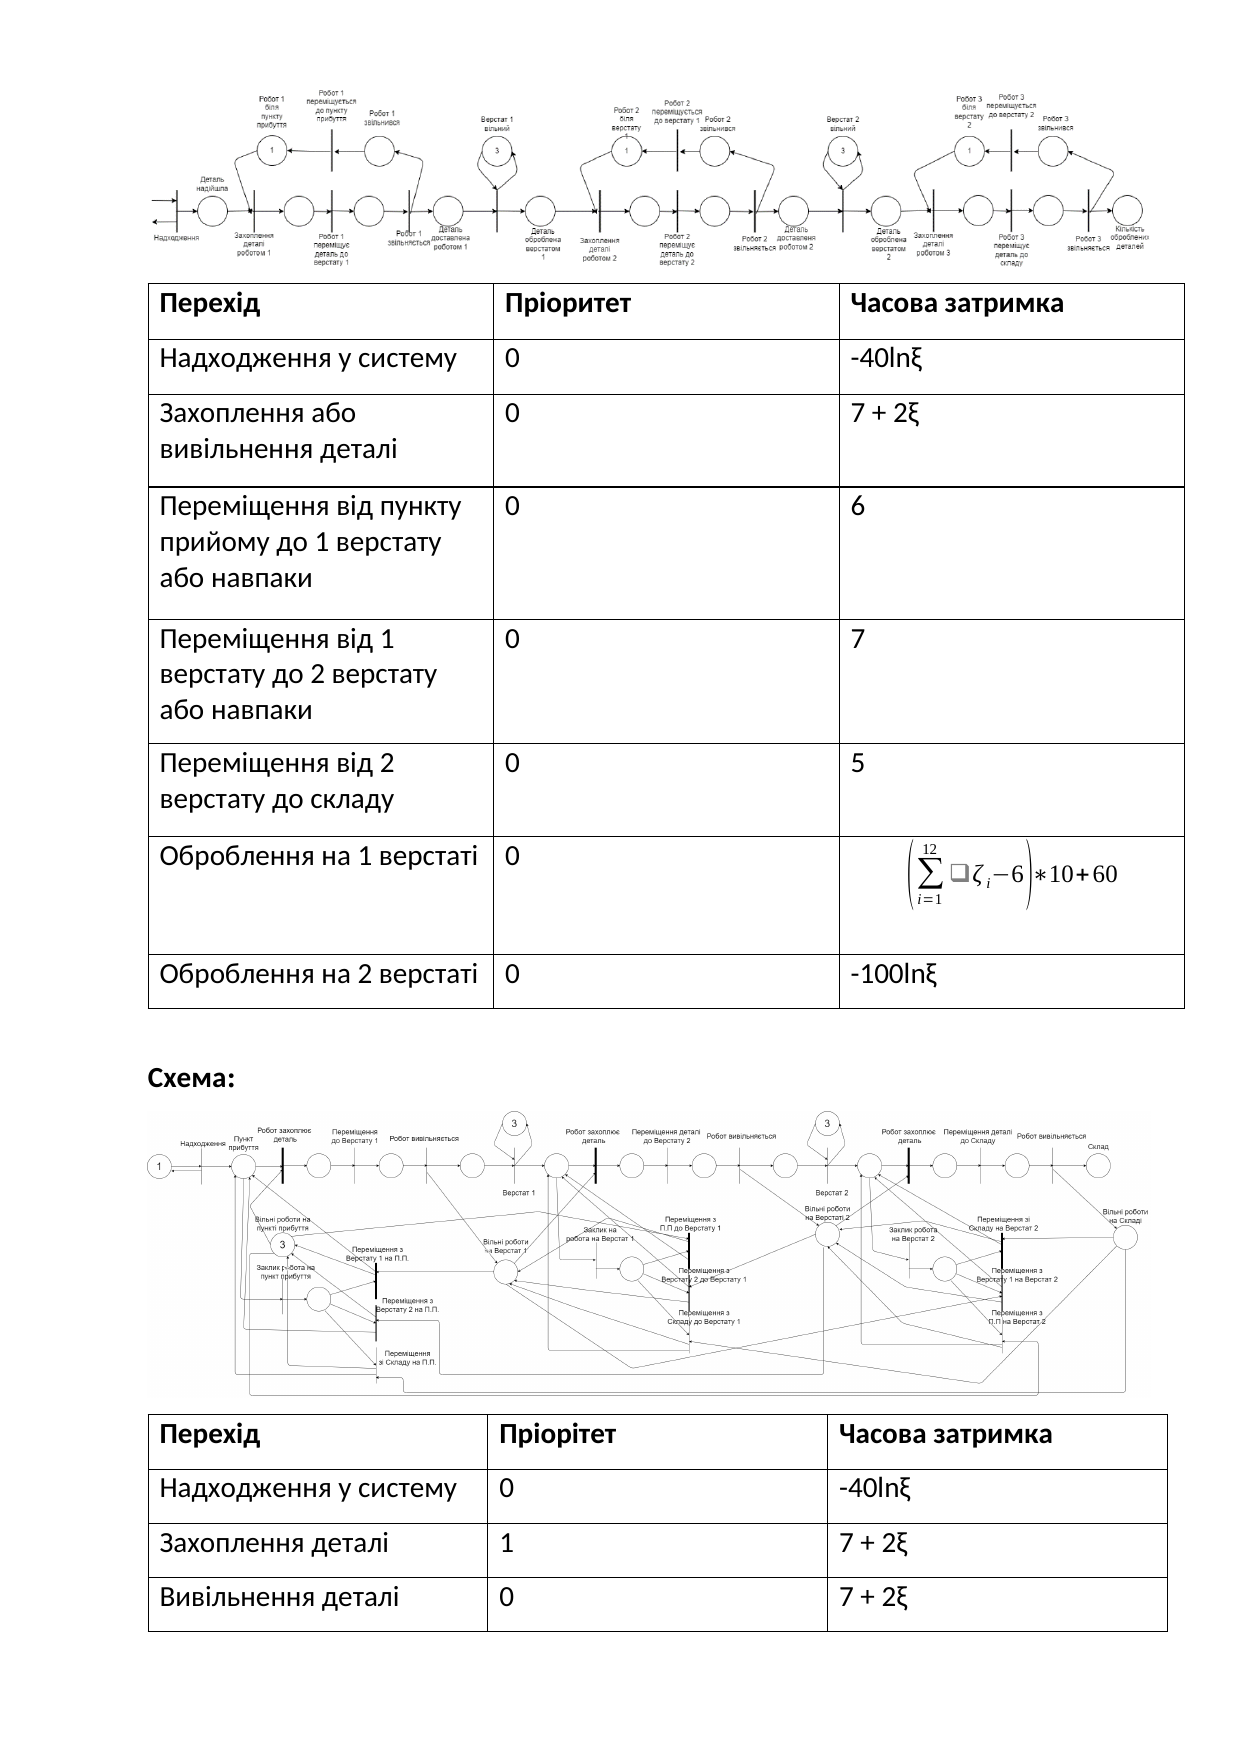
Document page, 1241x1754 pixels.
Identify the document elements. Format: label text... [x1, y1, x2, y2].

table_cell 6 [840, 488, 1184, 619]
table_cell 1 [488, 1524, 827, 1577]
table_cell Захоплення або вивільнення деталі [149, 395, 493, 486]
table_cell [840, 837, 1184, 954]
table_cell Оброблення на 2 верстаті [149, 955, 493, 1008]
table_cell Надходження у систему [149, 340, 493, 393]
table_cell -100lnξ [840, 955, 1184, 1008]
table_cell 0 [494, 955, 839, 1008]
table_cell 0 [494, 837, 839, 954]
picture [147, 1111, 1151, 1398]
table_cell -40lnξ [840, 340, 1184, 393]
picture [147, 88, 1150, 267]
table_cell Переміщення від пункту прийому до 1 верстату або навпаки [149, 488, 493, 619]
table_cell Переміщення від 1 верстату до 2 верстату або навпаки [149, 620, 493, 743]
table_header Пріоритет [494, 284, 839, 338]
table_cell -40lnξ [828, 1470, 1167, 1523]
table_cell Вивільнення деталі [149, 1578, 487, 1631]
table_cell 5 [840, 744, 1184, 836]
table_header Часова затримка [828, 1415, 1167, 1468]
table_cell 7 [840, 620, 1184, 743]
table_cell Переміщення від 2 верстату до складу [149, 744, 493, 836]
table_header Перехід [149, 284, 493, 338]
table_header Пріорітет [488, 1415, 827, 1468]
table_header Часова затримка [840, 284, 1184, 338]
table_cell 0 [494, 488, 839, 619]
table_cell 0 [494, 340, 839, 393]
table_cell 7 + 2ξ [828, 1524, 1167, 1577]
table_cell 0 [488, 1470, 827, 1523]
table_cell 7 + 2ξ [840, 395, 1184, 486]
table_cell Захоплення деталі [149, 1524, 487, 1577]
text Схема: [148, 1059, 1152, 1095]
table_cell 0 [494, 744, 839, 836]
table_cell 7 + 2ξ [828, 1578, 1167, 1631]
table_cell 0 [494, 620, 839, 743]
table_cell 0 [488, 1578, 827, 1631]
table_cell Надходження у систему [149, 1470, 487, 1523]
table_cell 0 [494, 395, 839, 486]
table_cell Оброблення на 1 верстаті [149, 837, 493, 954]
table_header Перехід [149, 1415, 487, 1468]
